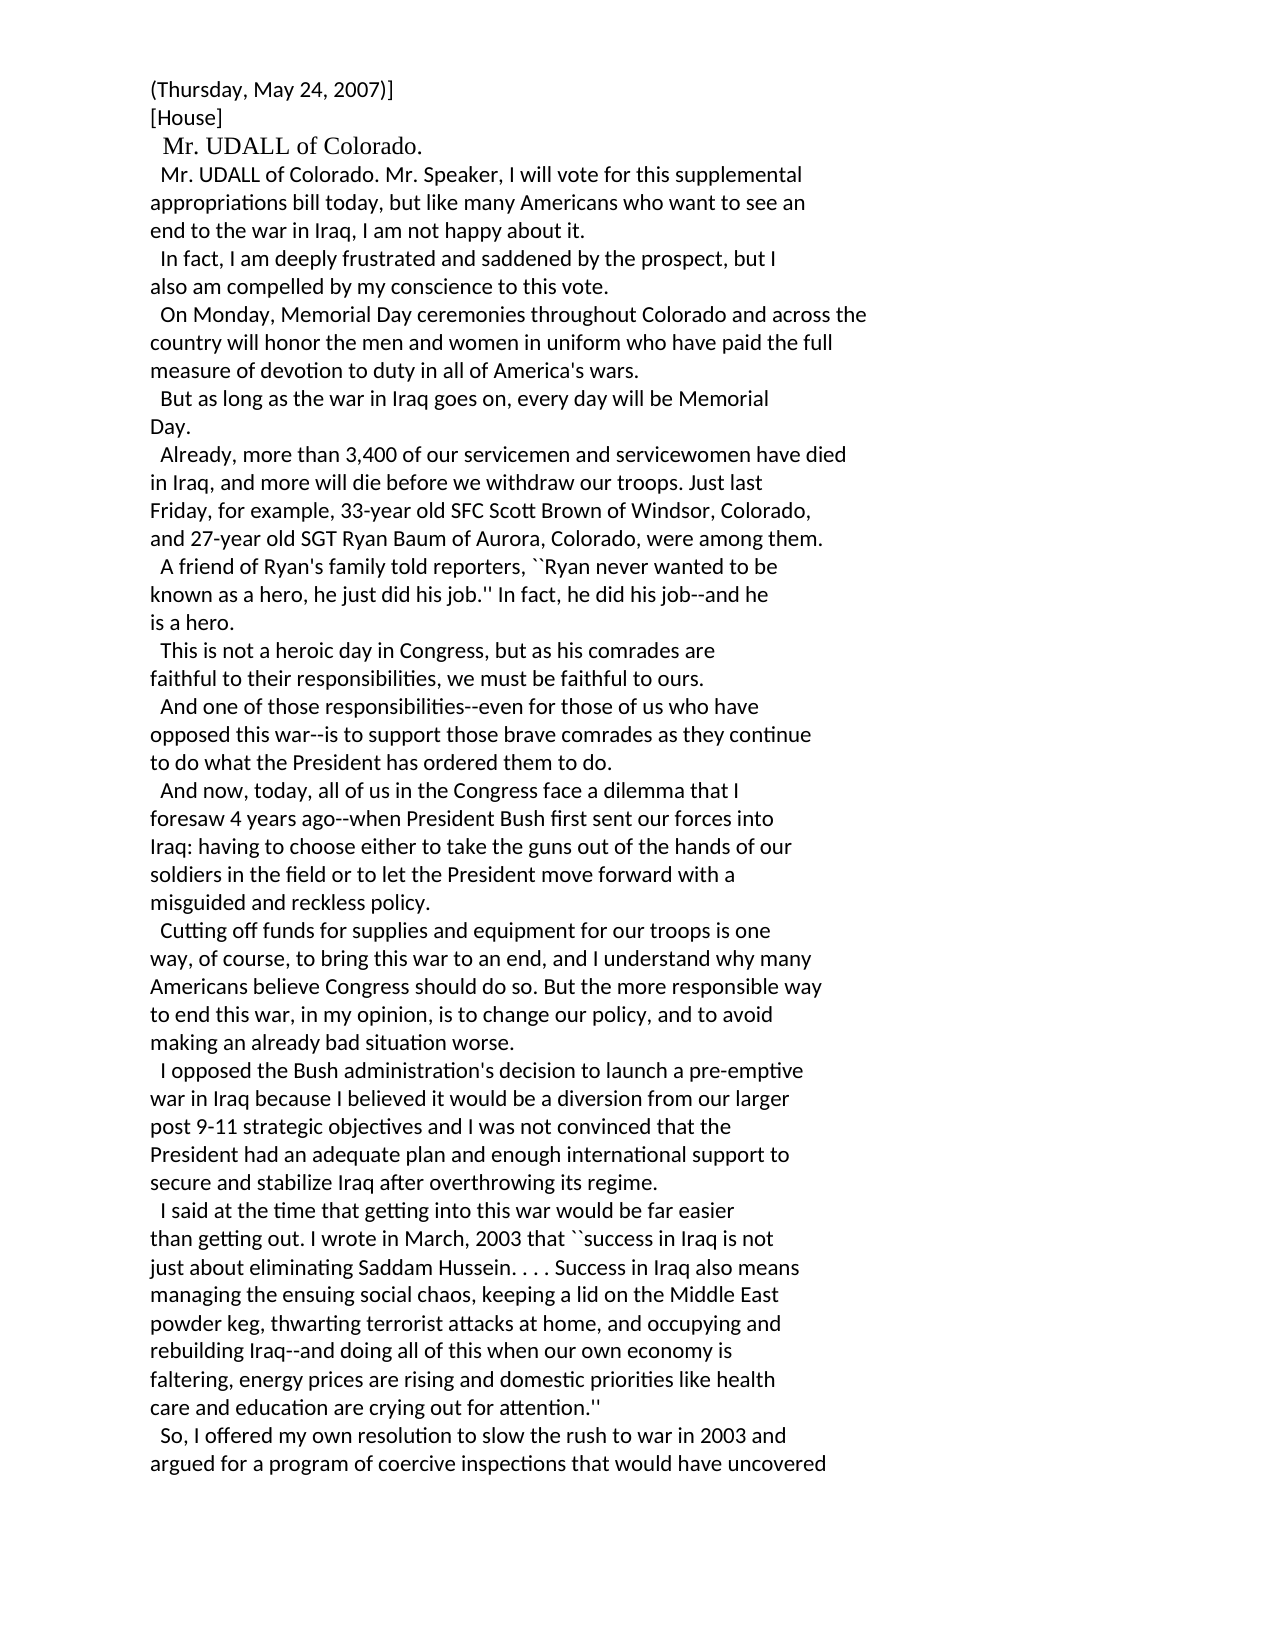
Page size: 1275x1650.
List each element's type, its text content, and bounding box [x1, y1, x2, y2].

text making an already bad situation worse. [150, 1028, 1125, 1056]
text Iraq: having to choose either to take the guns out of the hands of our [150, 832, 1125, 860]
text and 27-year old SGT Ryan Baum of Aurora, Colorado, were among them. [150, 524, 1125, 552]
text appropriations bill today, but like many Americans who want to see an [150, 188, 1125, 216]
text In fact, I am deeply frustrated and saddened by the prospect, but I [150, 244, 1125, 272]
text known as a hero, he just did his job.'' In fact, he did his job--and he [150, 580, 1125, 608]
text way, of course, to bring this war to an end, and I understand why many [150, 944, 1125, 972]
text I said at the time that getting into this war would be far easier [150, 1197, 1125, 1224]
text This is not a heroic day in Congress, but as his comrades are [150, 636, 1125, 664]
text secure and stabilize Iraq after overthrowing its regime. [150, 1168, 1125, 1197]
text faithful to their responsibilities, we must be faithful to ours. [150, 664, 1125, 692]
text And now, today, all of us in the Congress face a dilemma that I [150, 776, 1125, 804]
text managing the ensuing social chaos, keeping a lid on the Middle East [150, 1281, 1125, 1309]
text than getting out. I wrote in March, 2003 that ``success in Iraq is not [150, 1224, 1125, 1253]
text also am compelled by my conscience to this vote. [150, 272, 1125, 300]
text just about eliminating Saddam Hussein. . . . Success in Iraq also means [150, 1253, 1125, 1281]
text Day. [150, 412, 1125, 440]
text in Iraq, and more will die before we withdraw our troops. Just last [150, 468, 1125, 496]
text President had an adequate plan and enough international support to [150, 1141, 1125, 1168]
text Americans believe Congress should do so. But the more responsible way [150, 972, 1125, 1000]
text argued for a program of coercive inspections that would have uncovered [150, 1449, 1125, 1477]
text soldiers in the field or to let the President move forward with a [150, 860, 1125, 888]
text care and education are crying out for attention.'' [150, 1393, 1125, 1421]
text powder keg, thwarting terrorist attacks at home, and occupying and [150, 1309, 1125, 1337]
text end to the war in Iraq, I am not happy about it. [150, 216, 1125, 244]
text country will honor the men and women in uniform who have paid the full [150, 328, 1125, 356]
text misguided and reckless policy. [150, 888, 1125, 916]
text But as long as the war in Iraq goes on, every day will be Memorial [150, 384, 1125, 412]
text to do what the President has ordered them to do. [150, 748, 1125, 776]
text faltering, energy prices are rising and domestic priorities like health [150, 1365, 1125, 1393]
text to end this war, in my opinion, is to change our policy, and to avoid [150, 1000, 1125, 1028]
text Friday, for example, 33-year old SFC Scott Brown of Windsor, Colorado, [150, 496, 1125, 524]
text is a hero. [150, 608, 1125, 636]
text Already, more than 3,400 of our servicemen and servicewomen have died [150, 440, 1125, 468]
text post 9-11 strategic objectives and I was not convinced that the [150, 1112, 1125, 1141]
text I opposed the Bush administration's decision to launch a pre-emptive [150, 1056, 1125, 1084]
text On Monday, Memorial Day ceremonies throughout Colorado and across the [150, 300, 1125, 328]
text measure of devotion to duty in all of America's wars. [150, 356, 1125, 384]
text Mr. UDALL of Colorado. Mr. Speaker, I will vote for this supplemental [150, 160, 1125, 188]
text rebuilding Iraq--and doing all of this when our own economy is [150, 1337, 1125, 1365]
text war in Iraq because I believed it would be a diversion from our larger [150, 1084, 1125, 1112]
text And one of those responsibilities--even for those of us who have [150, 692, 1125, 720]
text A friend of Ryan's family told reporters, ``Ryan never wanted to be [150, 552, 1125, 580]
text foresaw 4 years ago--when President Bush first sent our forces into [150, 804, 1125, 832]
text So, I offered my own resolution to slow the rush to war in 2003 and [150, 1421, 1125, 1449]
text Cutting off funds for supplies and equipment for our troops is one [150, 916, 1125, 944]
text opposed this war--is to support those brave comrades as they continue [150, 720, 1125, 748]
